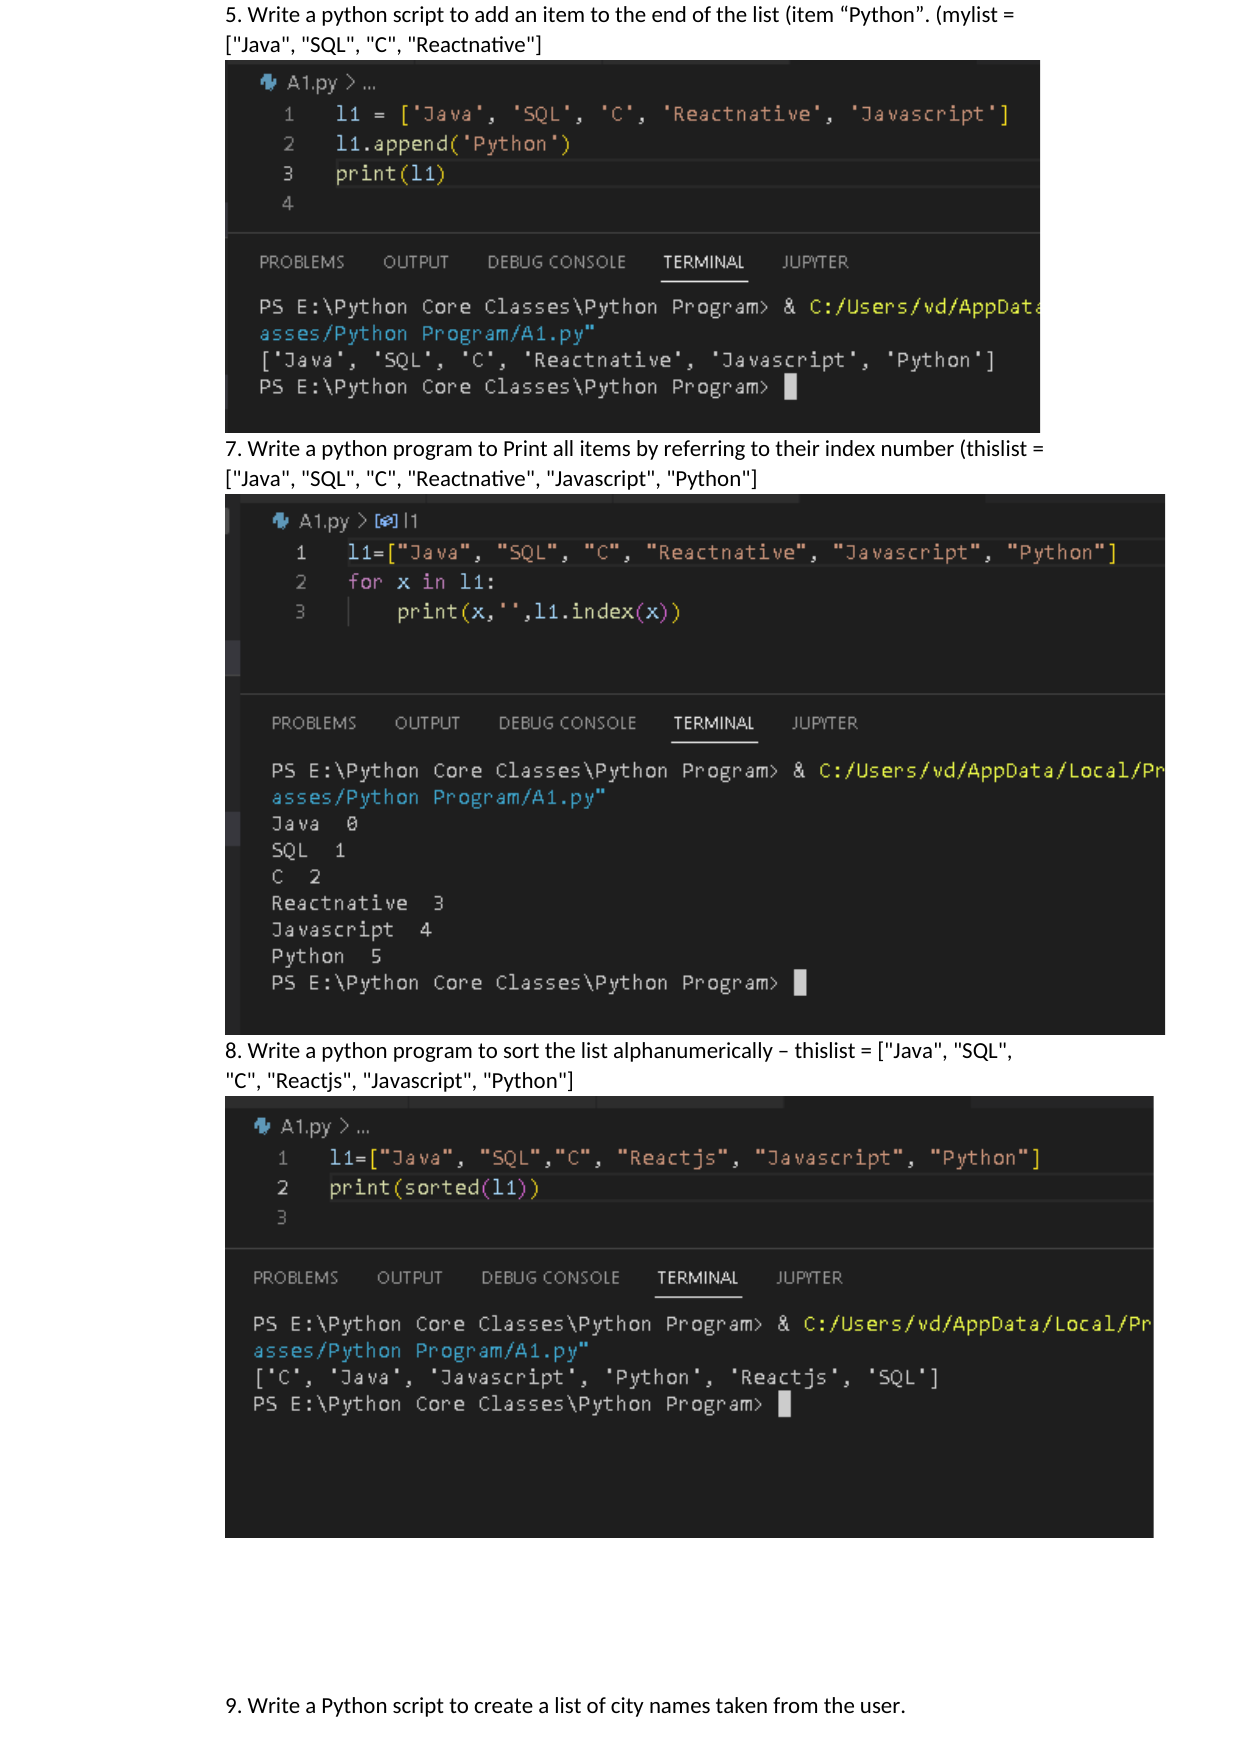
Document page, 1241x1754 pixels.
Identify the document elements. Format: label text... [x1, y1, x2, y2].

list 5. Write a python script to add an item to the end of the list (item “Python”. (mylist = [225, 0, 1090, 28]
list "C", "Reactjs", "Javascript", "Python"] [225, 1067, 1090, 1095]
picture [225, 494, 1166, 1035]
list 7. Write a python program to Print all items by referring to their index number (thislist = [225, 434, 1090, 462]
picture [225, 60, 1041, 433]
list ["Java", "SQL", "C", "Reactnative"] [225, 30, 1090, 58]
picture [225, 1096, 1154, 1538]
list 8. Write a python program to sort the list alphanumerically – thislist = ["Java", "SQL", [225, 1036, 1090, 1064]
list 9. Write a Python script to create a list of city names taken from the user. [225, 1691, 1090, 1719]
list ["Java", "SQL", "C", "Reactnative", "Javascript", "Python"] [225, 464, 1090, 493]
